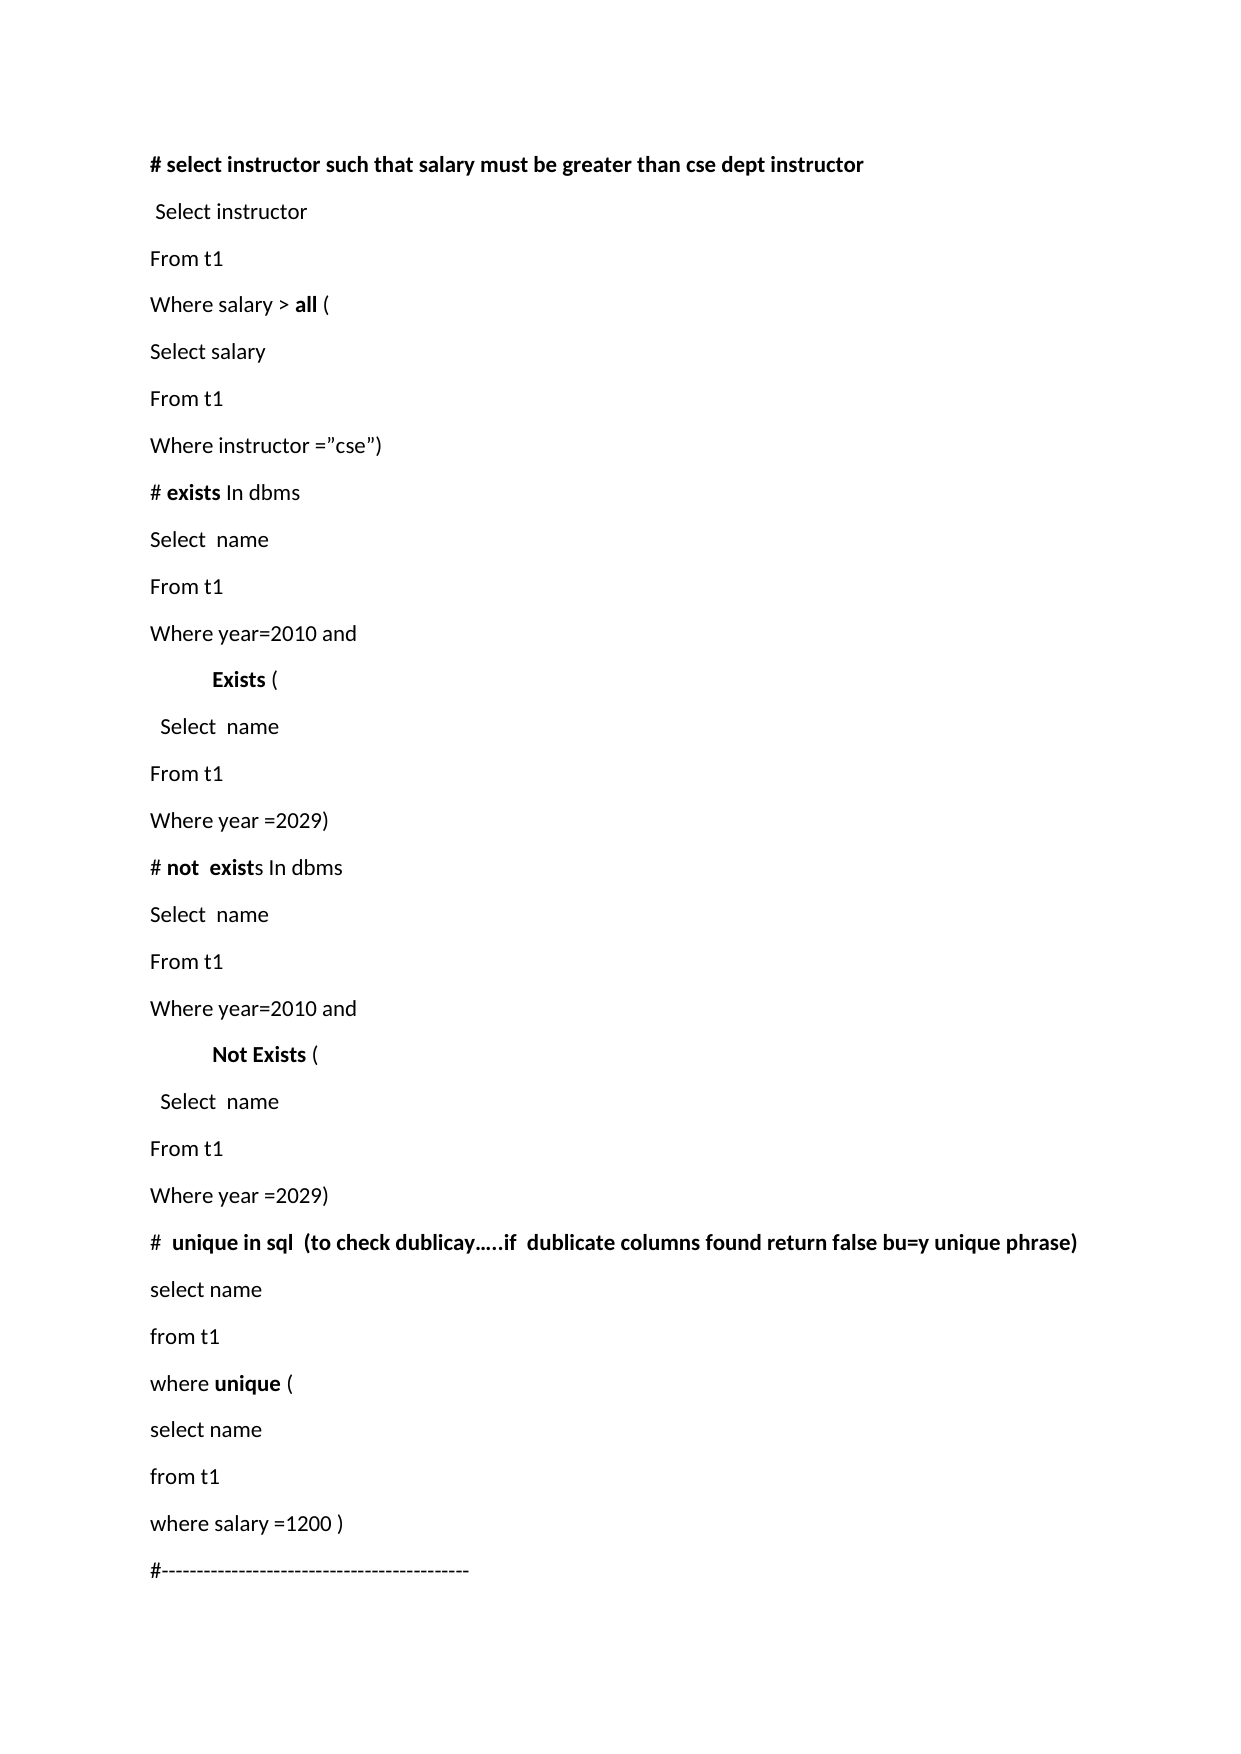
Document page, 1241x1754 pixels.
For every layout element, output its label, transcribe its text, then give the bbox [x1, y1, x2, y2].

text Where year=2010 and [150, 619, 1090, 647]
text from t1 [150, 1322, 1090, 1350]
text # select instructor such that salary must be greater than cse dept instructor [150, 150, 1090, 178]
text From t1 [150, 384, 1090, 412]
text select name [150, 1416, 1090, 1444]
text Select name [150, 712, 1090, 741]
text where unique ( [150, 1369, 1090, 1397]
text From t1 [150, 244, 1090, 272]
text From t1 [150, 572, 1090, 600]
text from t1 [150, 1462, 1090, 1491]
text Select name [150, 1087, 1090, 1116]
text From t1 [150, 1134, 1090, 1162]
text Where year=2010 and [150, 994, 1090, 1022]
text Not Exists ( [150, 1041, 1090, 1069]
text From t1 [150, 947, 1090, 975]
text Select name [150, 900, 1090, 928]
text where salary =1200 ) [150, 1509, 1090, 1537]
text # not exists In dbms [150, 853, 1090, 881]
text # exists In dbms [150, 478, 1090, 506]
text Select instructor [150, 197, 1090, 225]
text Select salary [150, 337, 1090, 366]
text Exists ( [150, 666, 1090, 694]
text #-------------------------------------------- [150, 1556, 1090, 1584]
text Where year =2029) [150, 806, 1090, 834]
text # unique in sql (to check dublicay…..if dublicate columns found return false bu=y unique phrase) [150, 1228, 1090, 1256]
text Select name [150, 525, 1090, 553]
text Where instructor =”cse”) [150, 431, 1090, 459]
text Where salary > all ( [150, 291, 1090, 319]
text Where year =2029) [150, 1181, 1090, 1209]
text select name [150, 1275, 1090, 1303]
text From t1 [150, 759, 1090, 787]
